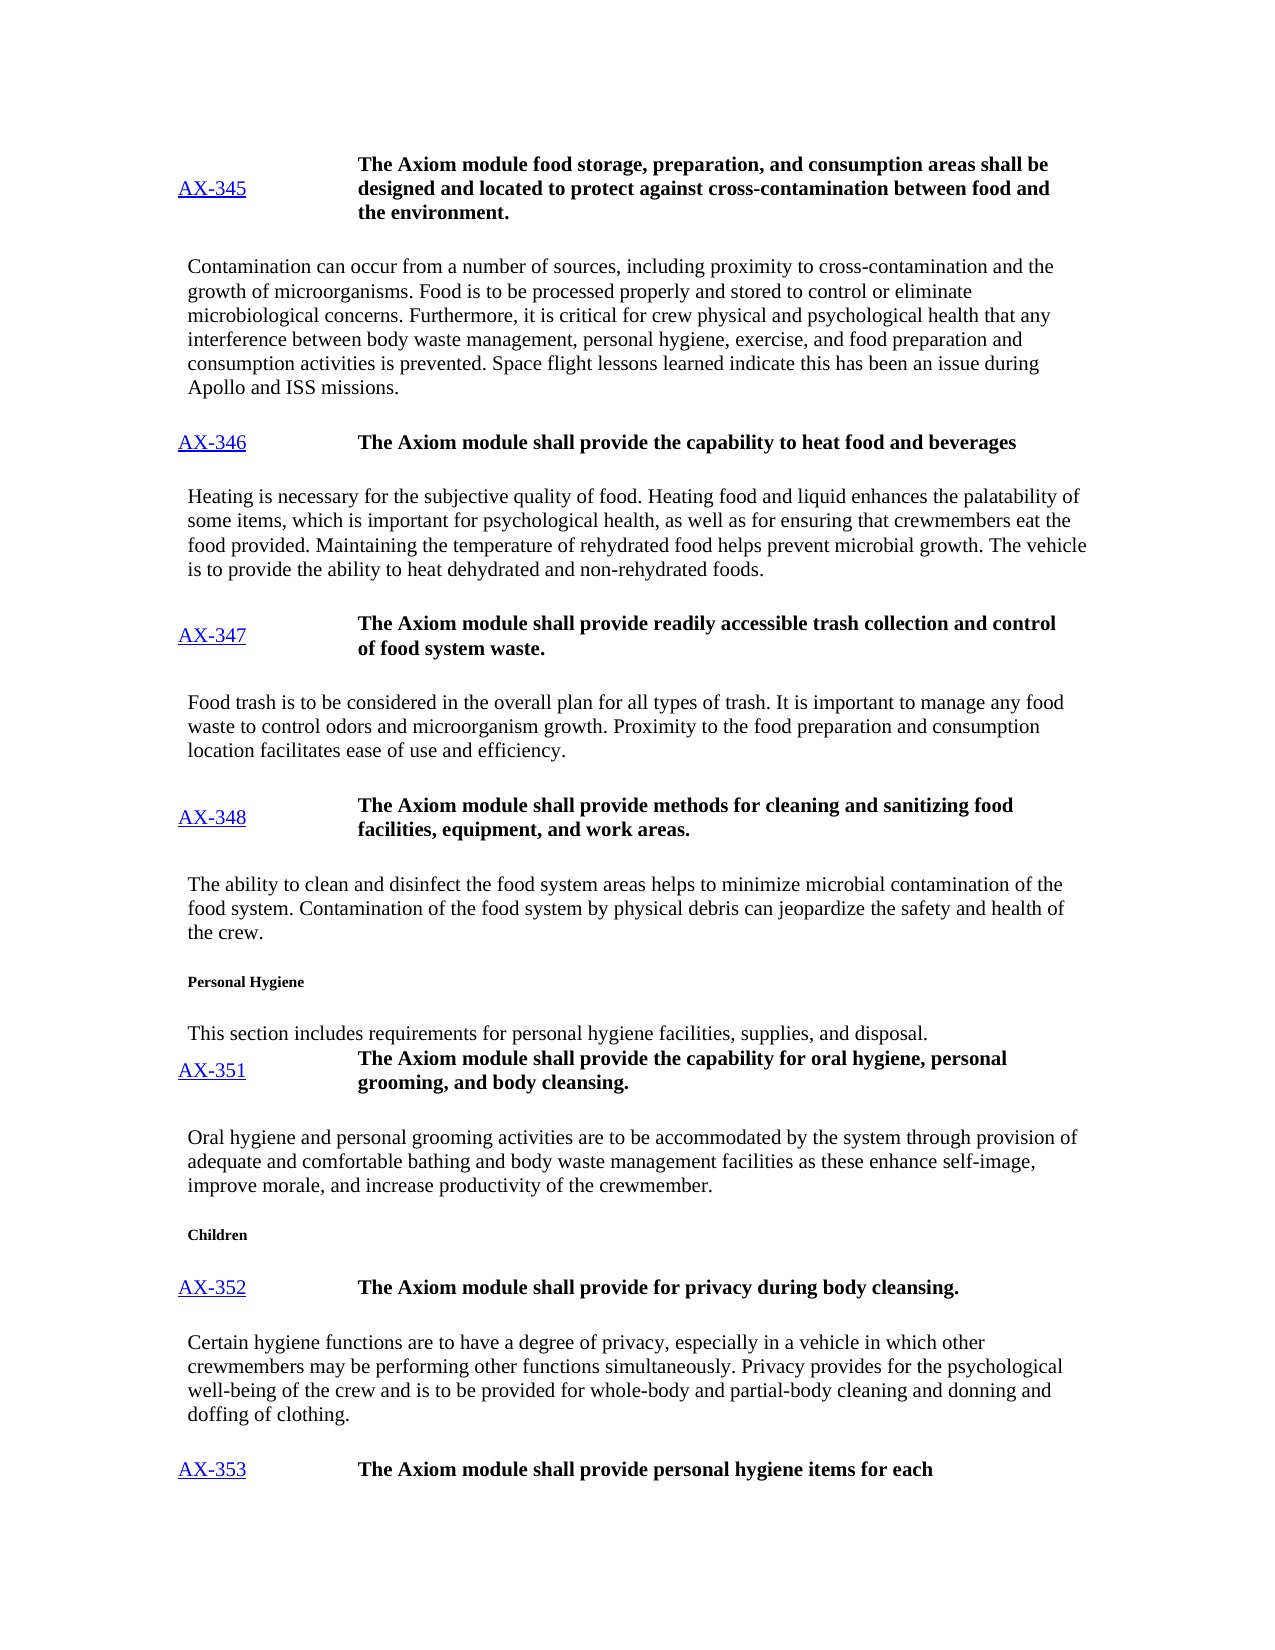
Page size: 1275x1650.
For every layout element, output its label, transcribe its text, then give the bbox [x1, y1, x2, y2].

text Oral hygiene and personal grooming activities are to be accommodated by the system through provision of adequate and comfortable bathing and body waste management facilities as these enhance self-image, improve morale, and increase productivity of the crewmember. [187, 1125, 1087, 1197]
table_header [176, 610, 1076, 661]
text The ability to clean and disinfect the food system areas helps to minimize microbial contamination of the food system. Contamination of the food system by physical debris can jeopardize the safety and health of the crew. [187, 872, 1087, 944]
text Contamination can occur from a number of sources, including proximity to cross-contamination and the growth of microorganisms. Food is to be processed properly and stored to control or eliminate microbiological concerns. Furthermore, it is critical for crew physical and psychological health that any interference between body waste management, personal hygiene, exercise, and food preparation and consumption activities is prevented. Space flight lessons learned indicate this has been an issue during Apollo and ISS missions. [187, 254, 1087, 399]
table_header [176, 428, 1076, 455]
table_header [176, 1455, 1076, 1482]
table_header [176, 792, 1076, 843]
text Heating is necessary for the subjective quality of food. Heating food and liquid enhances the palatability of some items, which is important for psychological health, as well as for ensuring that crewmembers eat the food provided. Maintaining the temperature of rehydrated food helps prevent microbial growth. The vehicle is to provide the ability to heat dehydrated and non-rehydrated foods. [187, 484, 1087, 581]
subtitle Personal Hygiene [187, 973, 1087, 991]
text Food trash is to be considered in the overall plan for all types of trash. It is important to manage any food waste to control odors and microorganism growth. Proximity to the food preparation and consumption location facilitates ease of use and efficiency. [187, 690, 1087, 762]
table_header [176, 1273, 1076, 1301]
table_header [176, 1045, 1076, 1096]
subtitle Children [187, 1226, 1087, 1244]
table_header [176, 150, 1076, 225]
text This section includes requirements for personal hygiene facilities, supplies, and disposal. [187, 1020, 1087, 1044]
text Certain hygiene functions are to have a degree of privacy, especially in a vehicle in which other crewmembers may be performing other functions simultaneously. Privacy provides for the psychological well-being of the crew and is to be provided for whole-body and partial-body cleaning and donning and doffing of clothing. [187, 1330, 1087, 1426]
